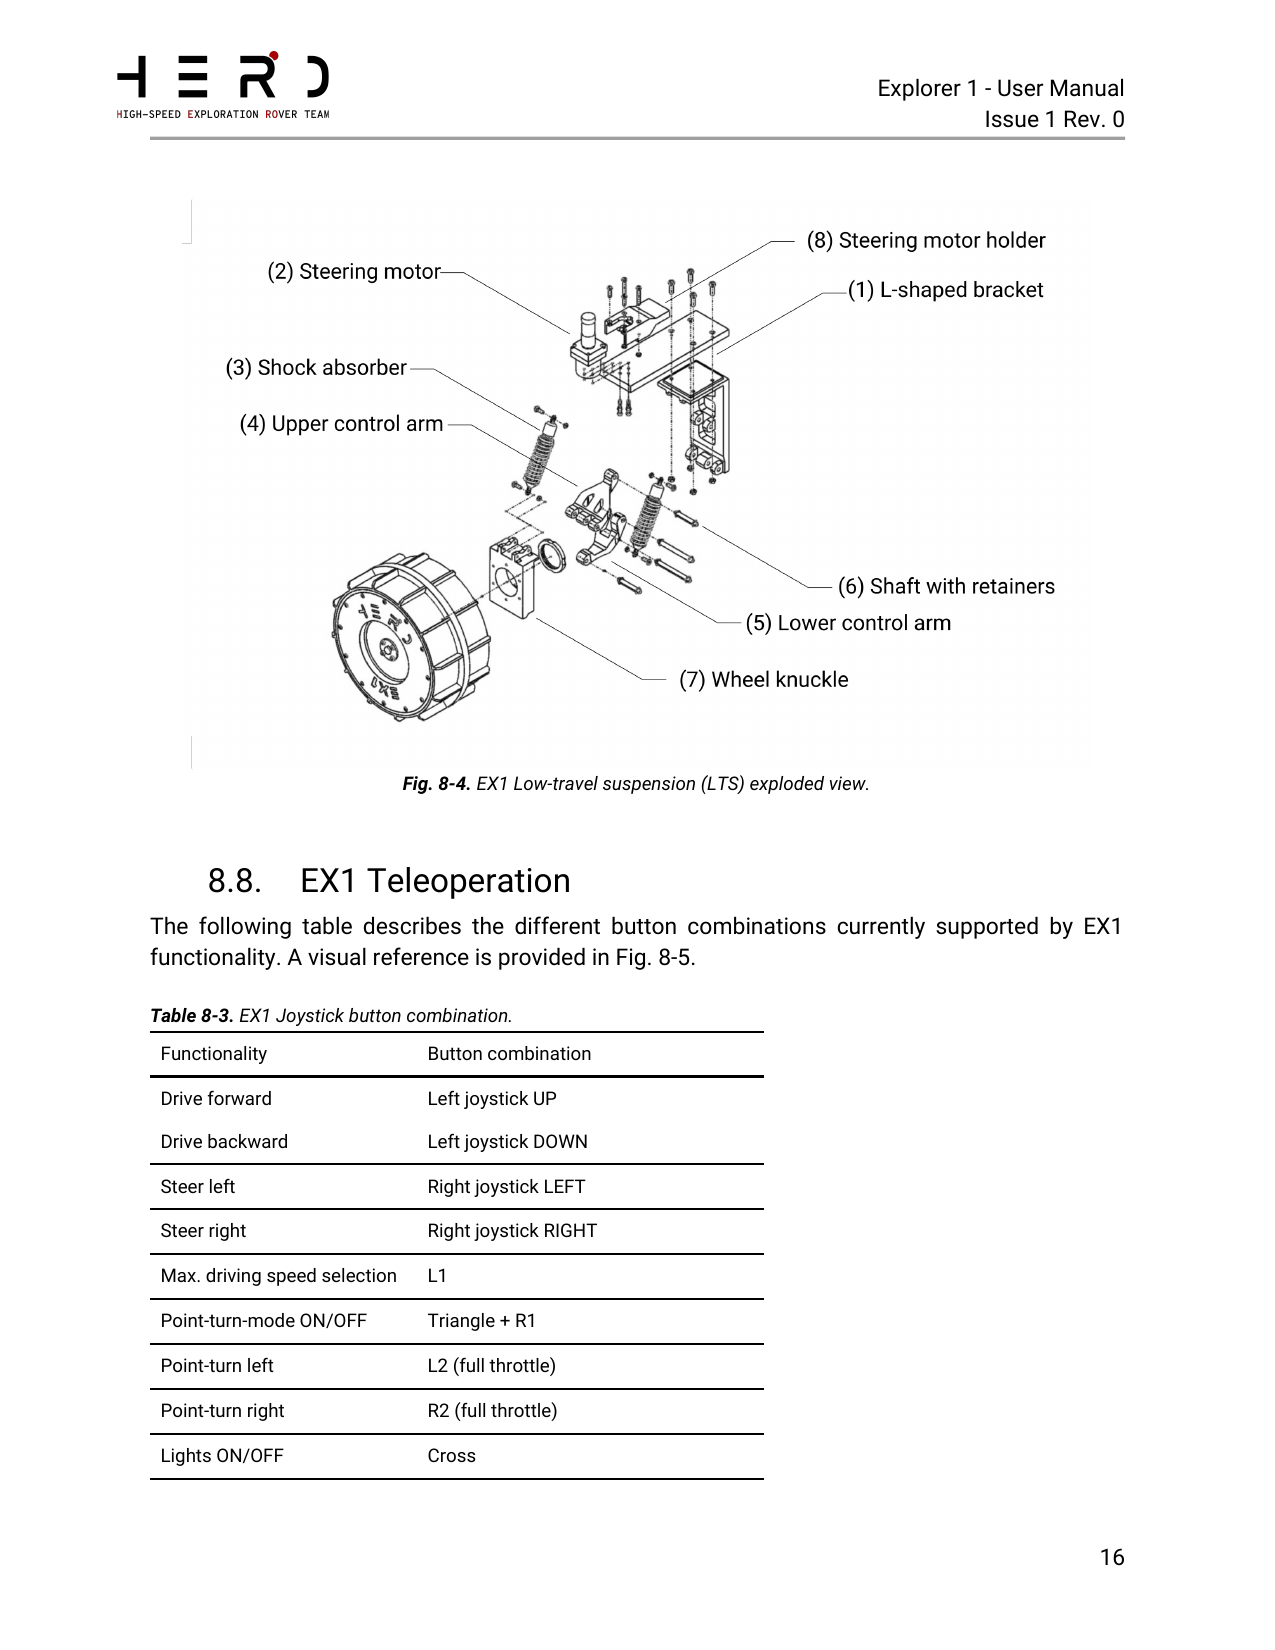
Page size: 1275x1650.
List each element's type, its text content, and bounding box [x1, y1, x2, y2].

table_cell Right joystick RIGHT [417, 1210, 764, 1253]
picture [182, 198, 1093, 770]
picture [117, 51, 329, 118]
table_cell Point-turn right [150, 1390, 417, 1432]
table_cell Left joystick UP [417, 1078, 764, 1120]
table_cell L2 (full throttle) [417, 1345, 764, 1388]
text Table 8-3. EX1 Joystick button combination. [150, 1005, 1125, 1027]
table_cell Steer left [150, 1165, 417, 1208]
table_cell Left joystick DOWN [417, 1120, 764, 1163]
table_header Functionality [150, 1033, 417, 1075]
table_cell Cross [417, 1435, 764, 1477]
table_cell Steer right [150, 1210, 417, 1253]
text The following table describes the different button combinations currently supported by EX1 functionality. A visual reference is provided in Fig. 8-5. [150, 913, 1125, 971]
table_cell Drive backward [150, 1120, 417, 1163]
table_cell Point-turn left [150, 1345, 417, 1388]
table_cell Triangle + R1 [417, 1300, 764, 1343]
table_cell Drive forward [150, 1078, 417, 1120]
text Fig. 8-4. EX1 Low-travel suspension (LTS) exploded view. [150, 773, 1125, 795]
table_cell L1 [417, 1255, 764, 1298]
table_header Button combination [417, 1033, 764, 1075]
subtitle EX1 Teleoperation [262, 861, 1125, 900]
table_cell Lights ON/OFF [150, 1435, 417, 1477]
table_cell Point-turn-mode ON/OFF [150, 1300, 417, 1343]
table_cell Right joystick LEFT [417, 1165, 764, 1208]
table_cell Max. driving speed selection [150, 1255, 417, 1298]
table_cell R2 (full throttle) [417, 1390, 764, 1432]
